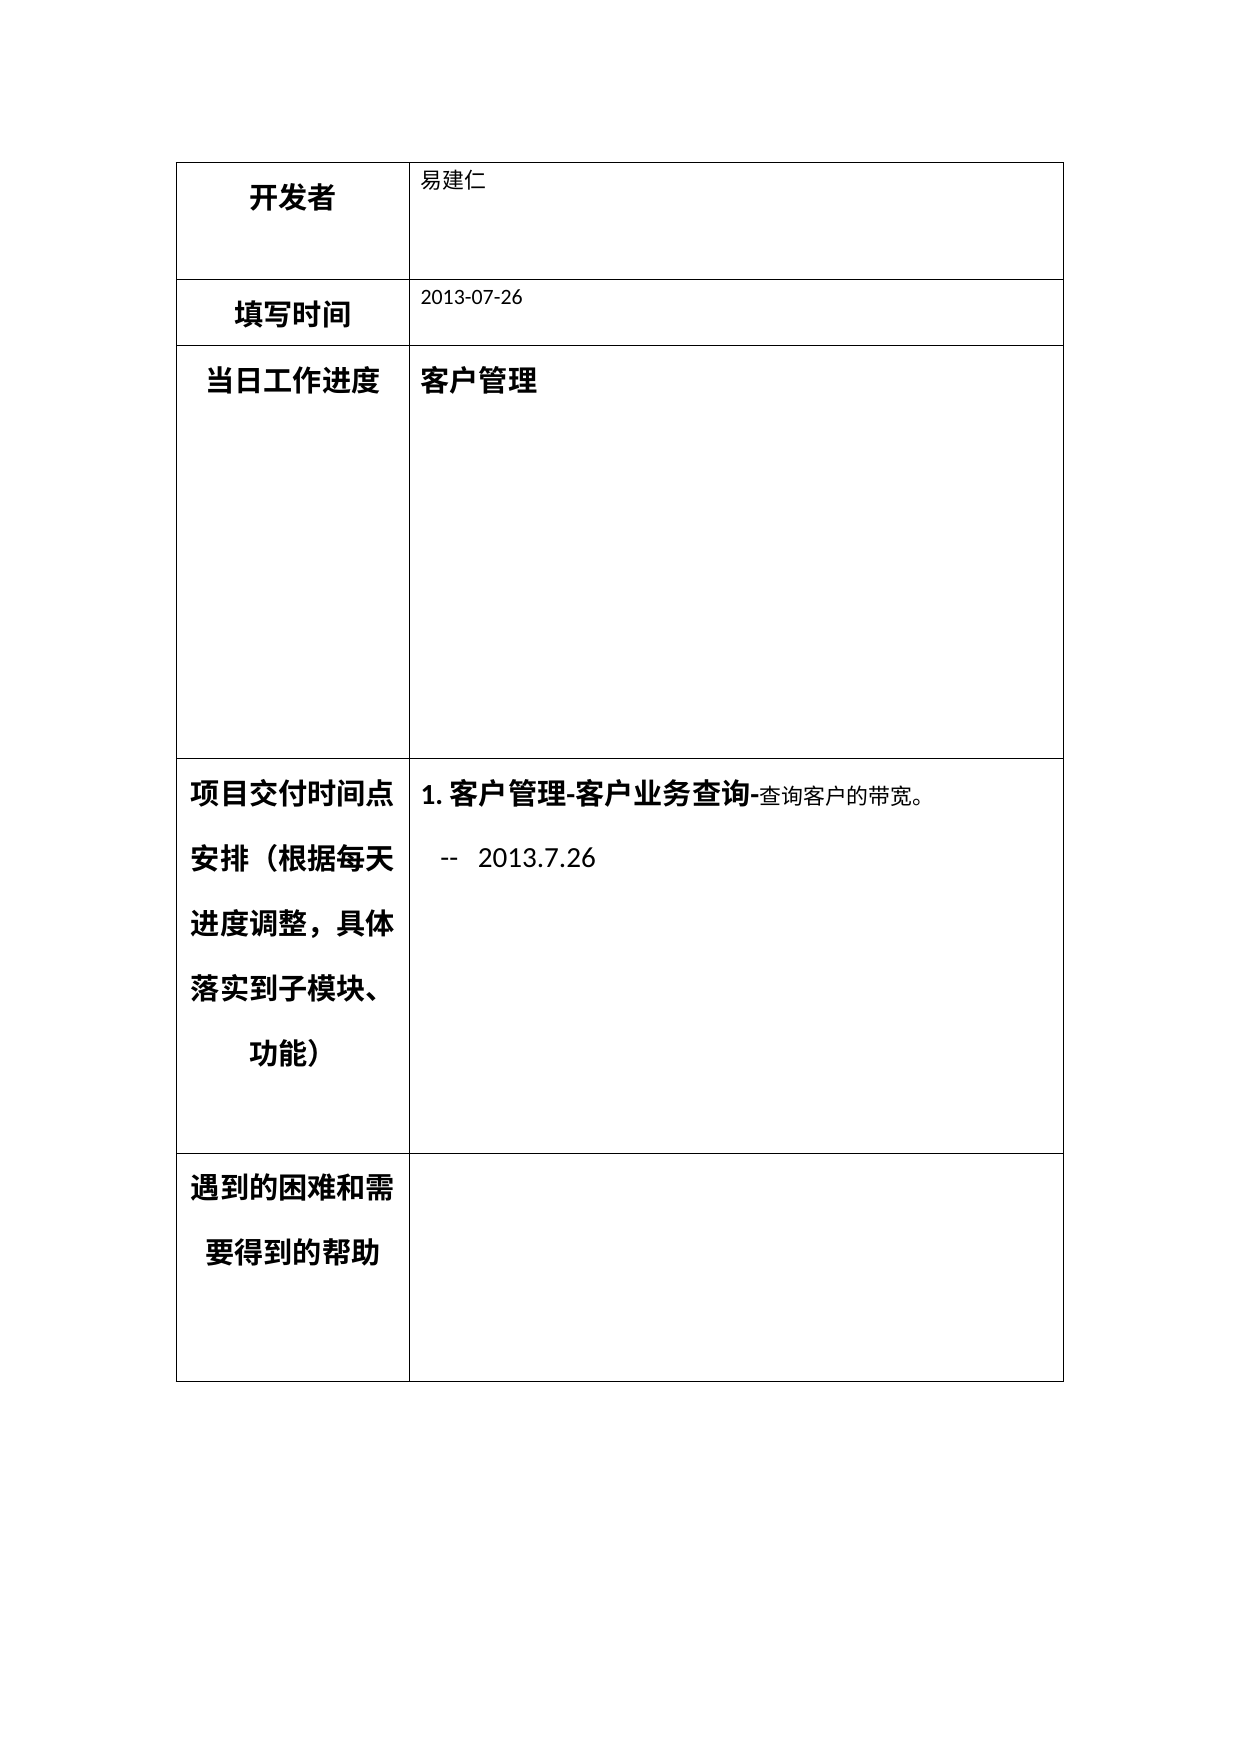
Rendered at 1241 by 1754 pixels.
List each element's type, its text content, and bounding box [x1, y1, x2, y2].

table_cell 当日工作进度 [177, 346, 409, 758]
table_header 易建仁 [410, 163, 1063, 279]
table_cell 客户管理 [410, 346, 1063, 758]
table_cell 2013-07-26 [410, 280, 1063, 345]
table_cell [410, 1154, 1063, 1381]
table_cell 遇到的困难和需要得到的帮助 [177, 1154, 409, 1381]
table_cell 1. 客户管理-客户业务查询-查询客户的带宽。 -- 2013.7.26 [410, 759, 1063, 1153]
table_cell 项目交付时间点安排（根据每天进度调整，具体落实到子模块、功能） [177, 759, 409, 1153]
table_header 开发者 [177, 163, 409, 279]
table_cell 填写时间 [177, 280, 409, 345]
